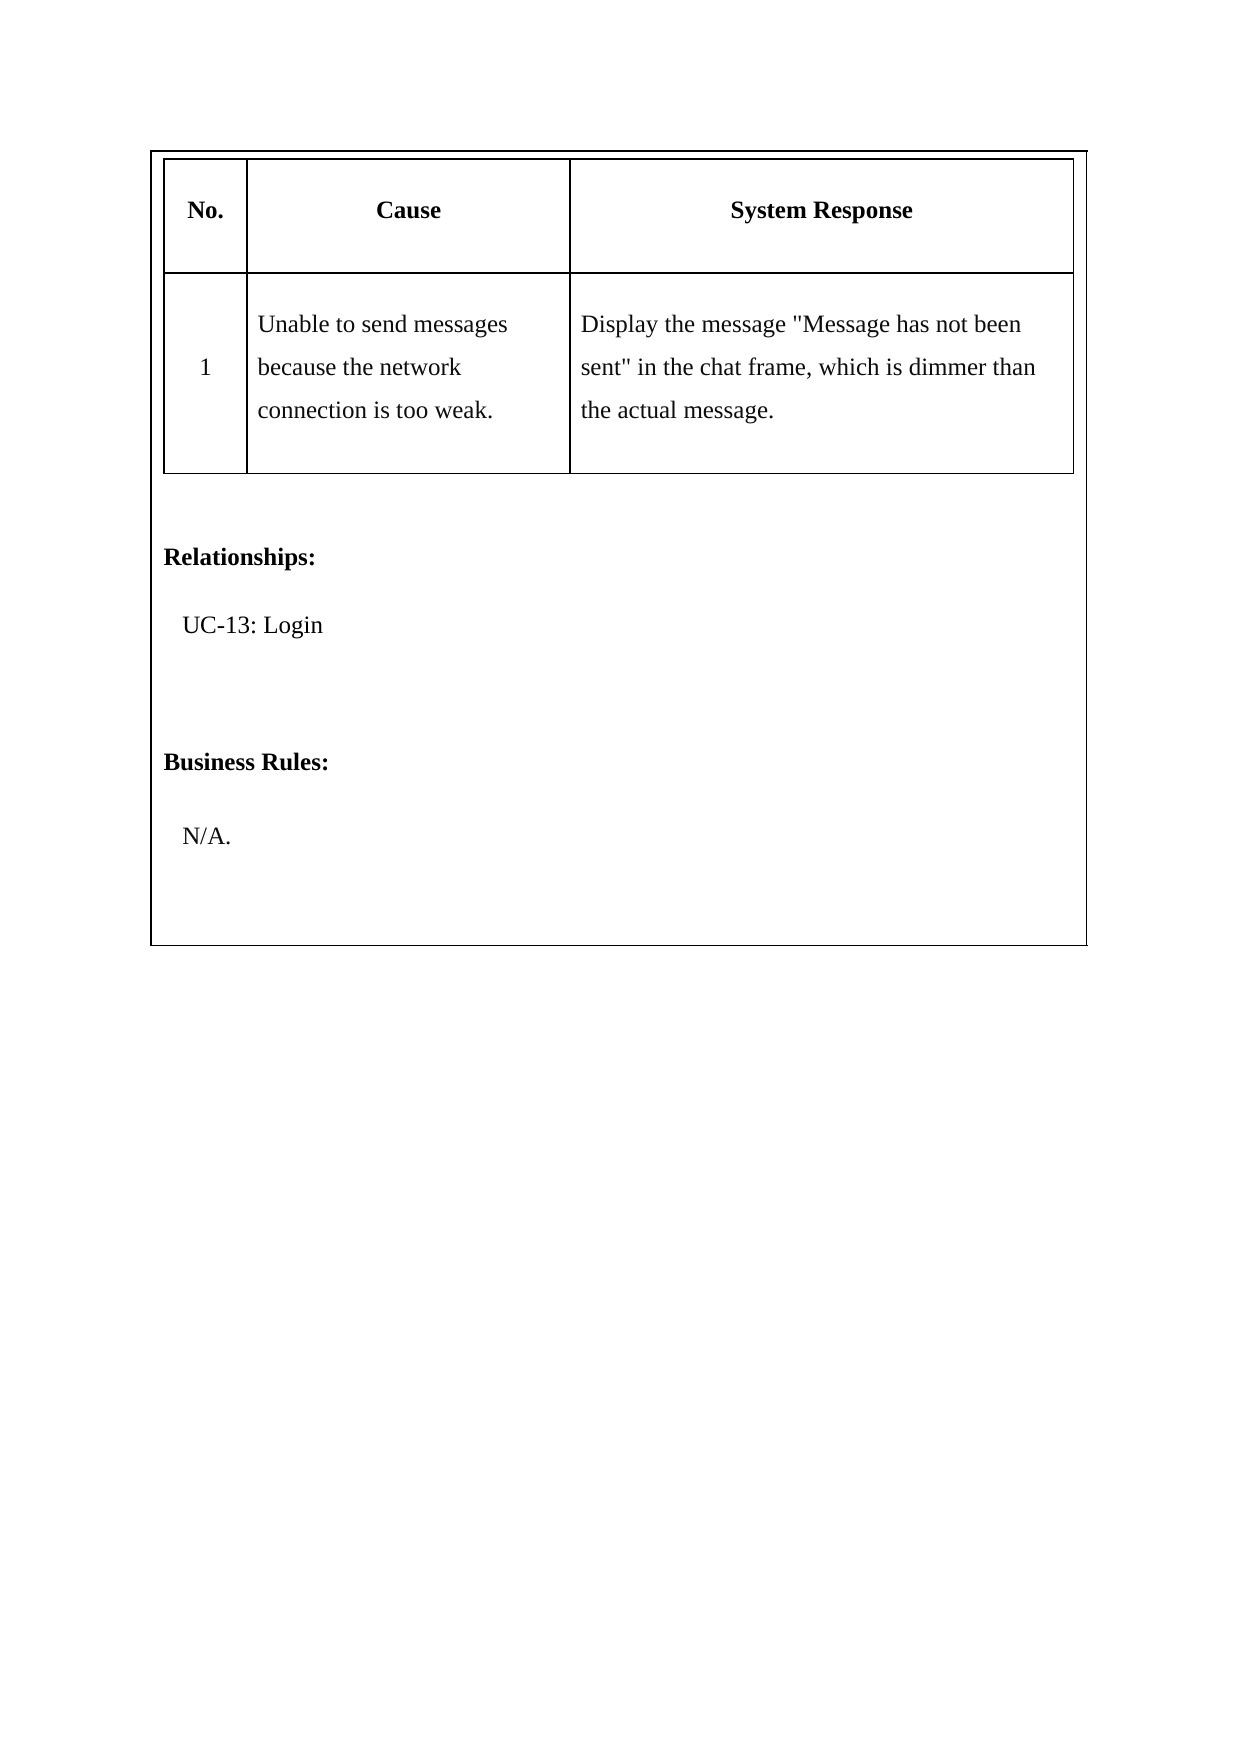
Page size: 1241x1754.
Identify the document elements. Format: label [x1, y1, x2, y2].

table_cell [152, 152, 1086, 945]
